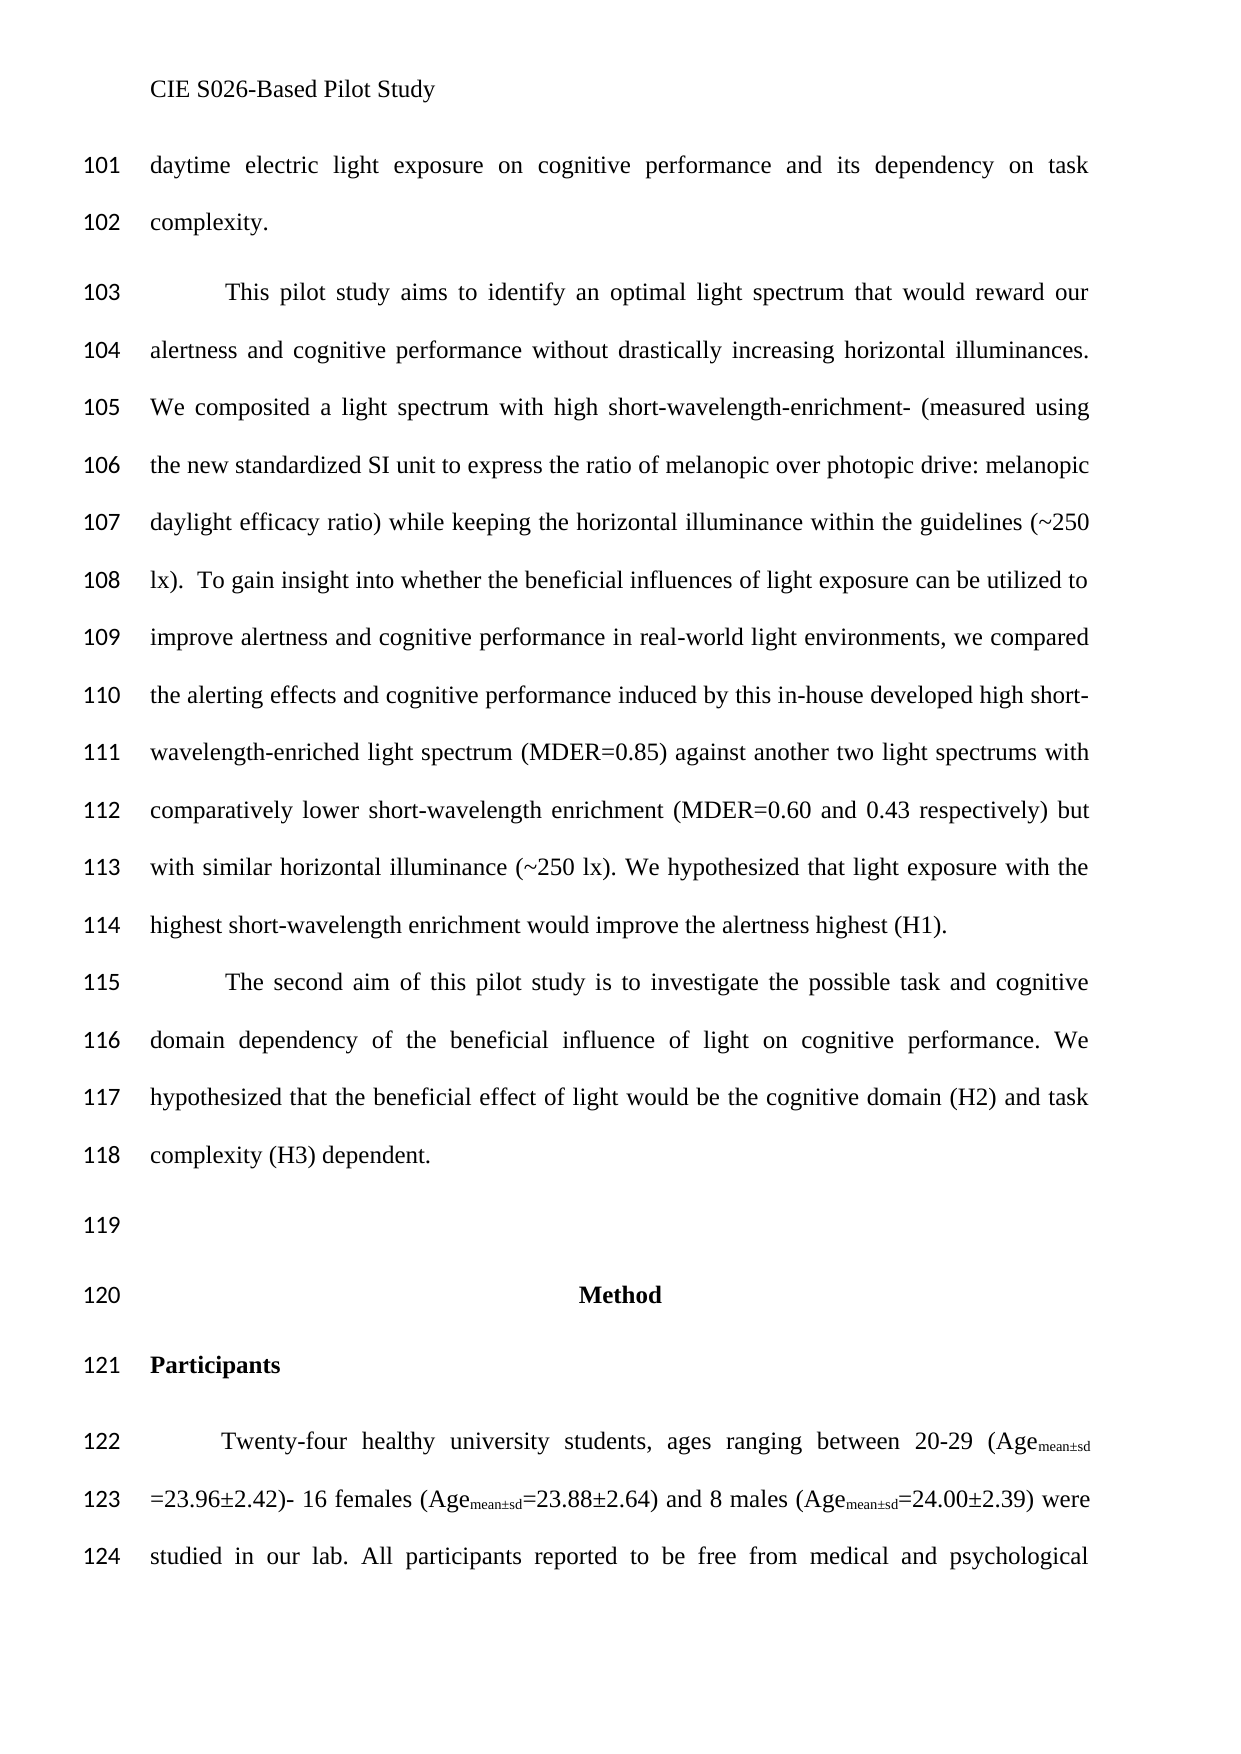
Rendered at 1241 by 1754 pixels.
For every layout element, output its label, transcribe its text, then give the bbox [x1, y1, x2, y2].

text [150, 150, 1090, 236]
subtitle Method [150, 1280, 1090, 1309]
text This pilot study aims to identify an optimal light spectrum that would reward our alertness and cognitive performance without drastically increasing horizontal illuminances. We composited a light spectrum with high short-wavelength-enrichment- (measured using the new standardized SI unit to express the ratio of melanopic over photopic drive: melanopic daylight efficacy ratio) while keeping the horizontal illuminance within the guidelines (~250 lx). To gain insight into whether the beneficial influences of light exposure can be utilized to improve alertness and cognitive performance in real-world light environments, we compared the alerting effects and cognitive performance induced by this in-house developed high short-wavelength-enriched light spectrum (MDER=0.85) against another two light spectrums with comparatively lower short-wavelength enrichment (MDER=0.60 and 0.43 respectively) but with similar horizontal illuminance (~250 lx). We hypothesized that light exposure with the highest short-wavelength enrichment would improve the alertness highest (H1). [150, 277, 1090, 939]
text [150, 1426, 1090, 1570]
text The second aim of this pilot study is to investigate the possible task and cognitive domain dependency of the beneficial influence of light on cognitive performance. We hypothesized that the beneficial effect of light would be the cognitive domain (H2) and task complexity (H3) dependent. [150, 967, 1090, 1169]
subtitle Participants [150, 1350, 1090, 1379]
